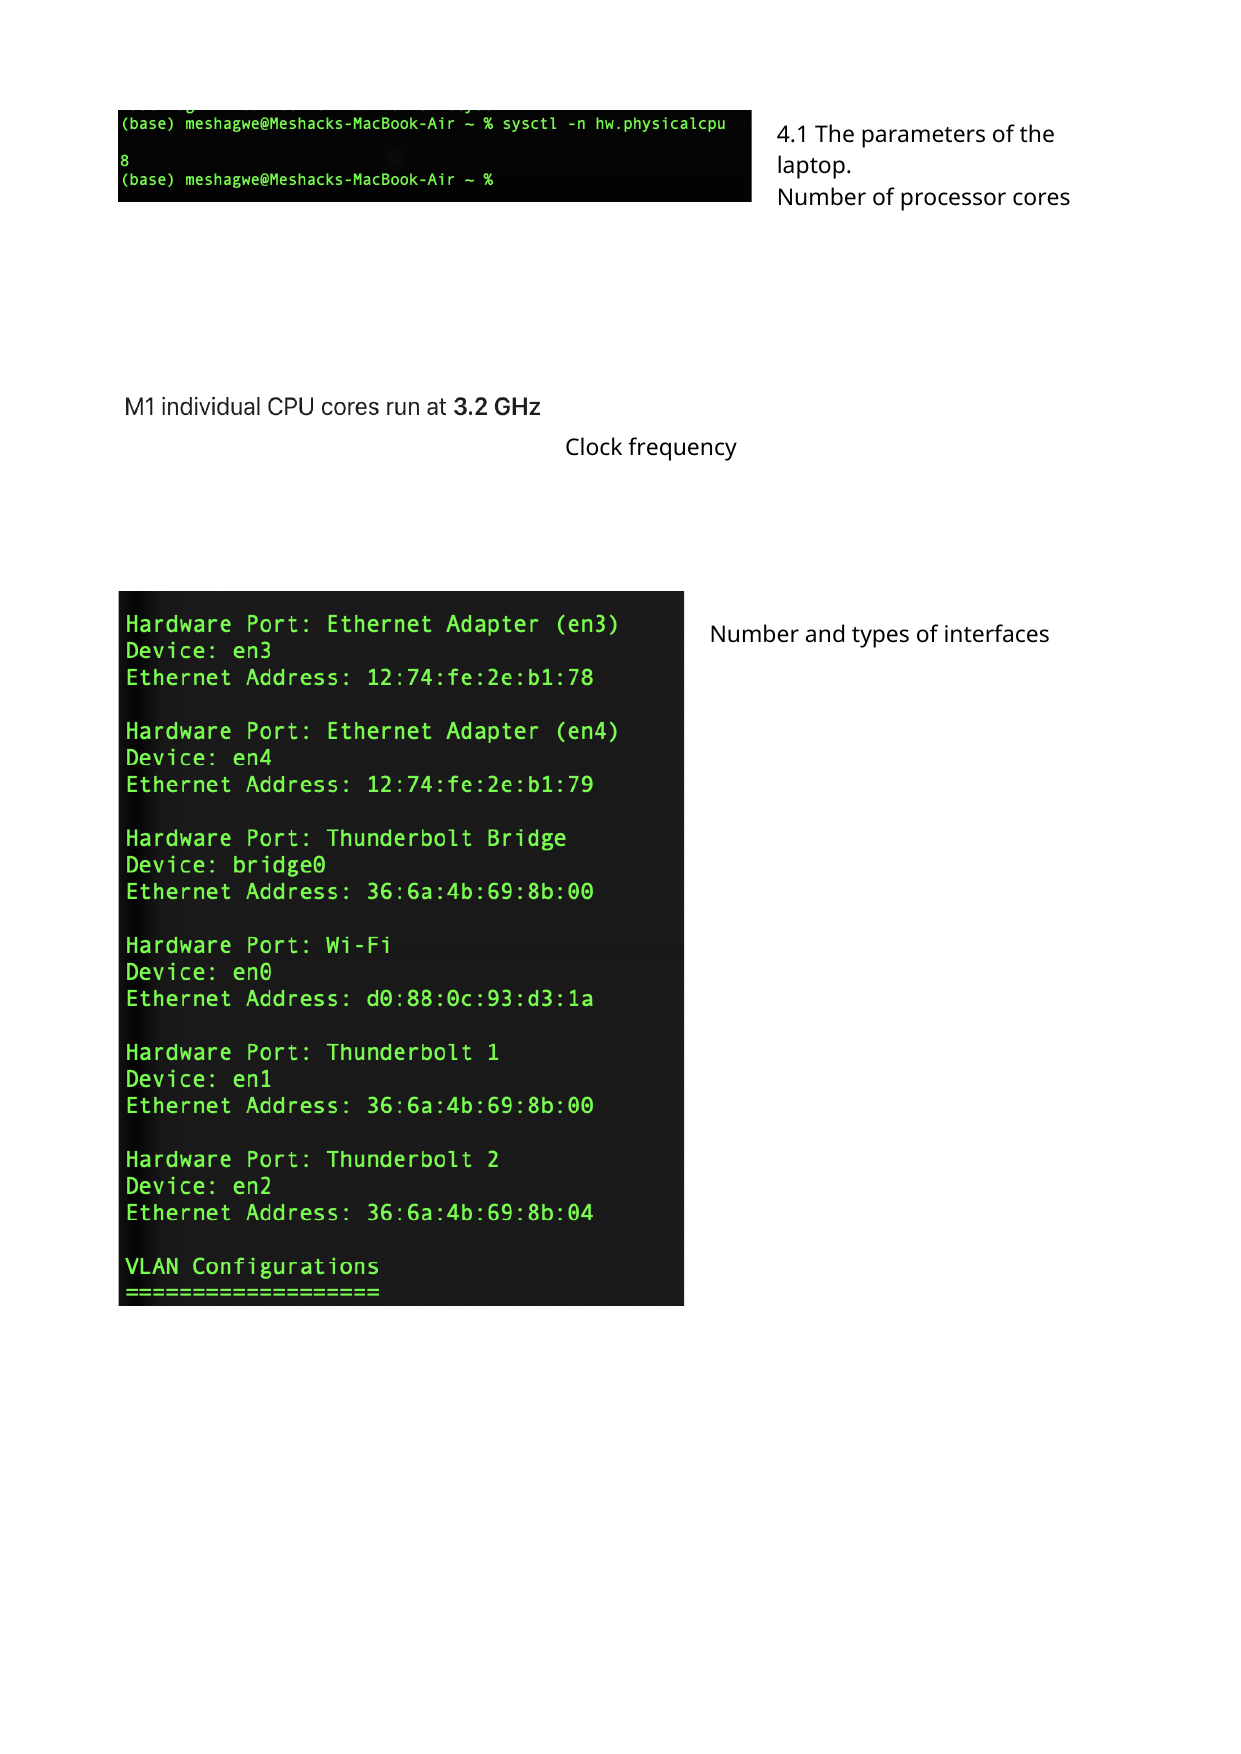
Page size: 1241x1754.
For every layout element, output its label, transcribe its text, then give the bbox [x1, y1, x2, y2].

picture [117, 591, 685, 1306]
text 4.1 The parameters of the laptop. [752, 118, 1122, 181]
text Clock frequency [118, 431, 1122, 462]
text Number of processor cores [118, 181, 1122, 212]
picture [117, 110, 752, 202]
text Number and types of interfaces [685, 618, 1122, 649]
picture [117, 390, 541, 426]
